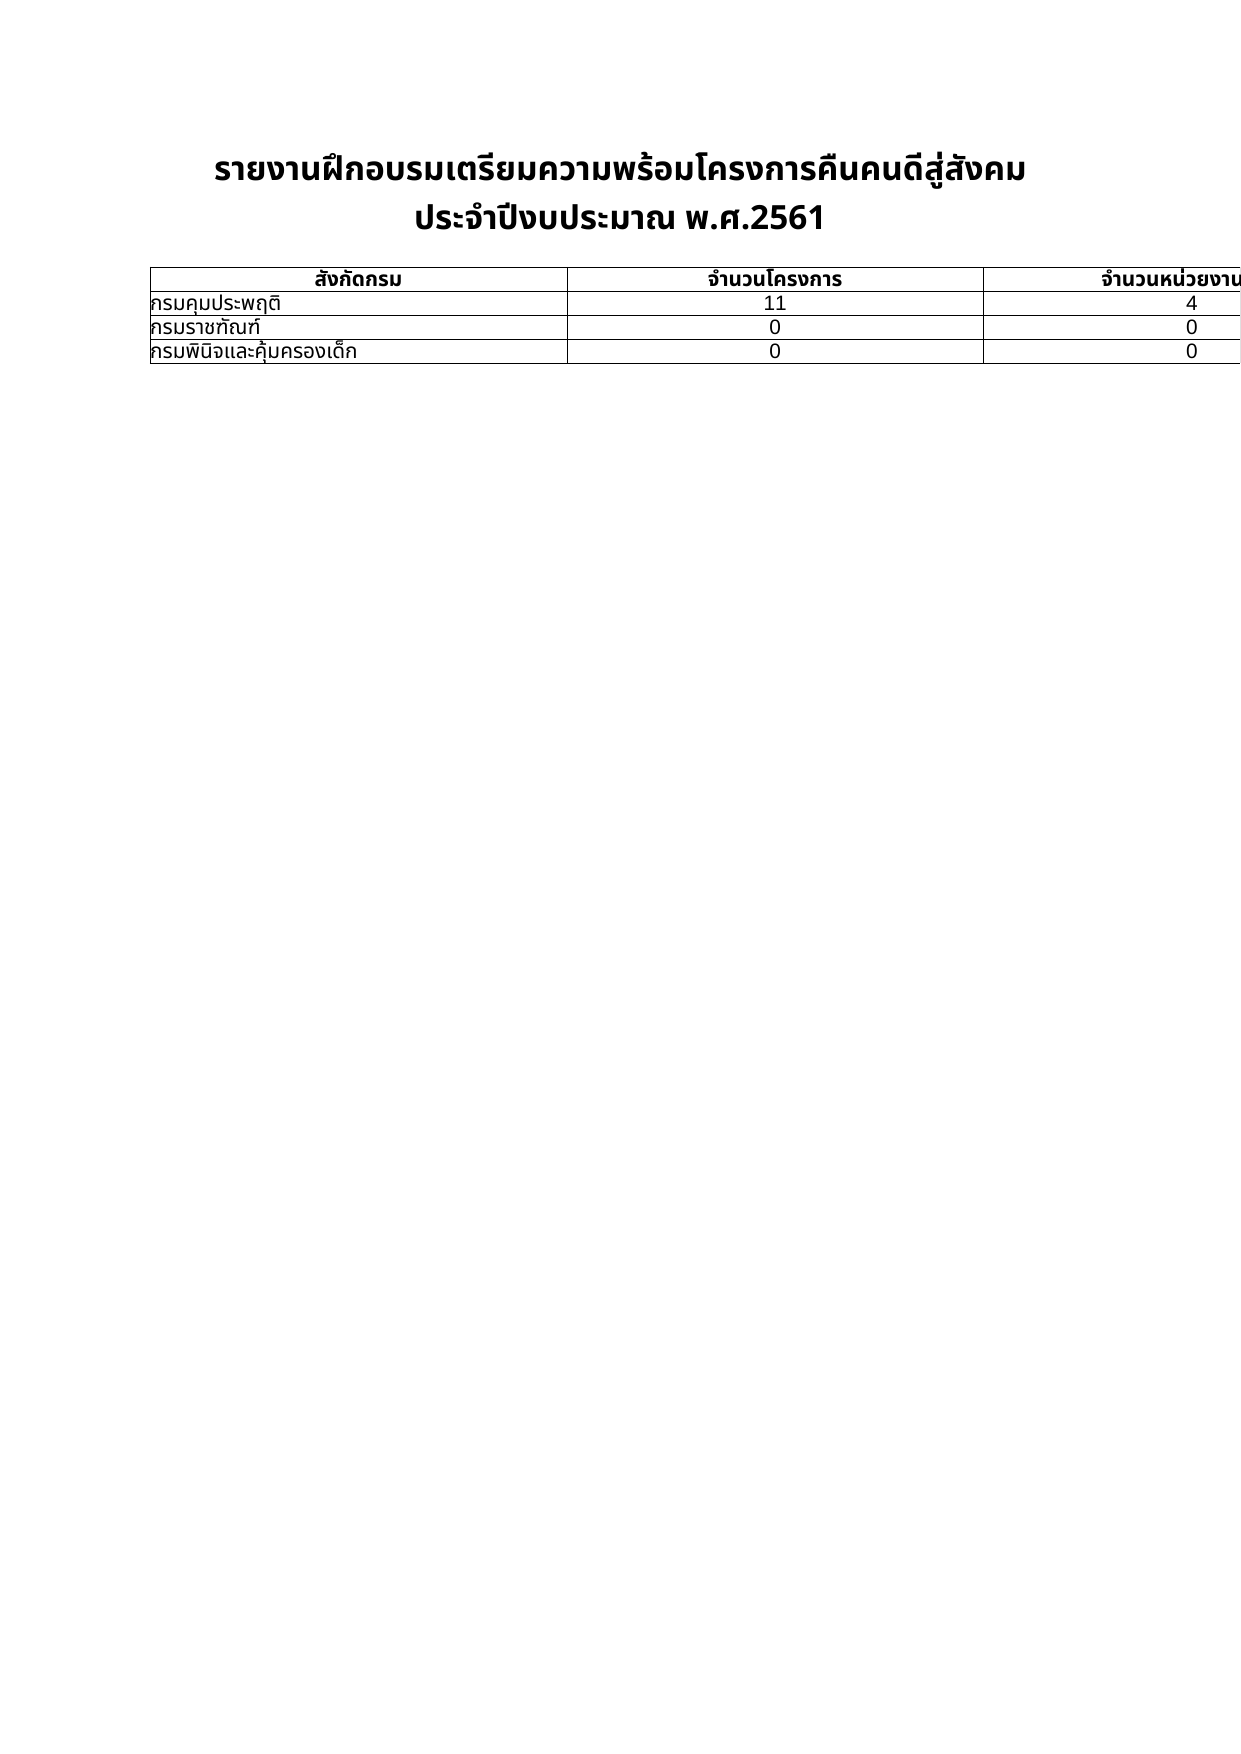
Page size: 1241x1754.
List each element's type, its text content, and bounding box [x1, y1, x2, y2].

text ประจำปีงบประมาณ พ.ศ.2561 [150, 193, 1090, 243]
table_cell กรมราชฑัณฑ์ [151, 316, 567, 339]
table_header จำนวนหน่วยงานที่จัด [984, 268, 1240, 291]
text รายงานฝึกอบรมเตรียมความพร้อมโครงการคืนคนดีสู่สังคม [150, 150, 1090, 193]
table_cell กรมคุมประพฤติ [151, 292, 567, 315]
table_cell 11 [568, 292, 983, 315]
table_cell 0 [568, 316, 983, 339]
table_header สังกัดกรม [151, 268, 567, 291]
table_cell 0 [984, 340, 1240, 363]
table_cell กรมพินิจและคุ้มครองเด็ก [151, 340, 567, 363]
table_cell 4 [984, 292, 1240, 315]
table_cell 0 [984, 316, 1240, 339]
table_header จำนวนโครงการ [568, 268, 983, 291]
table_cell 0 [568, 340, 983, 363]
